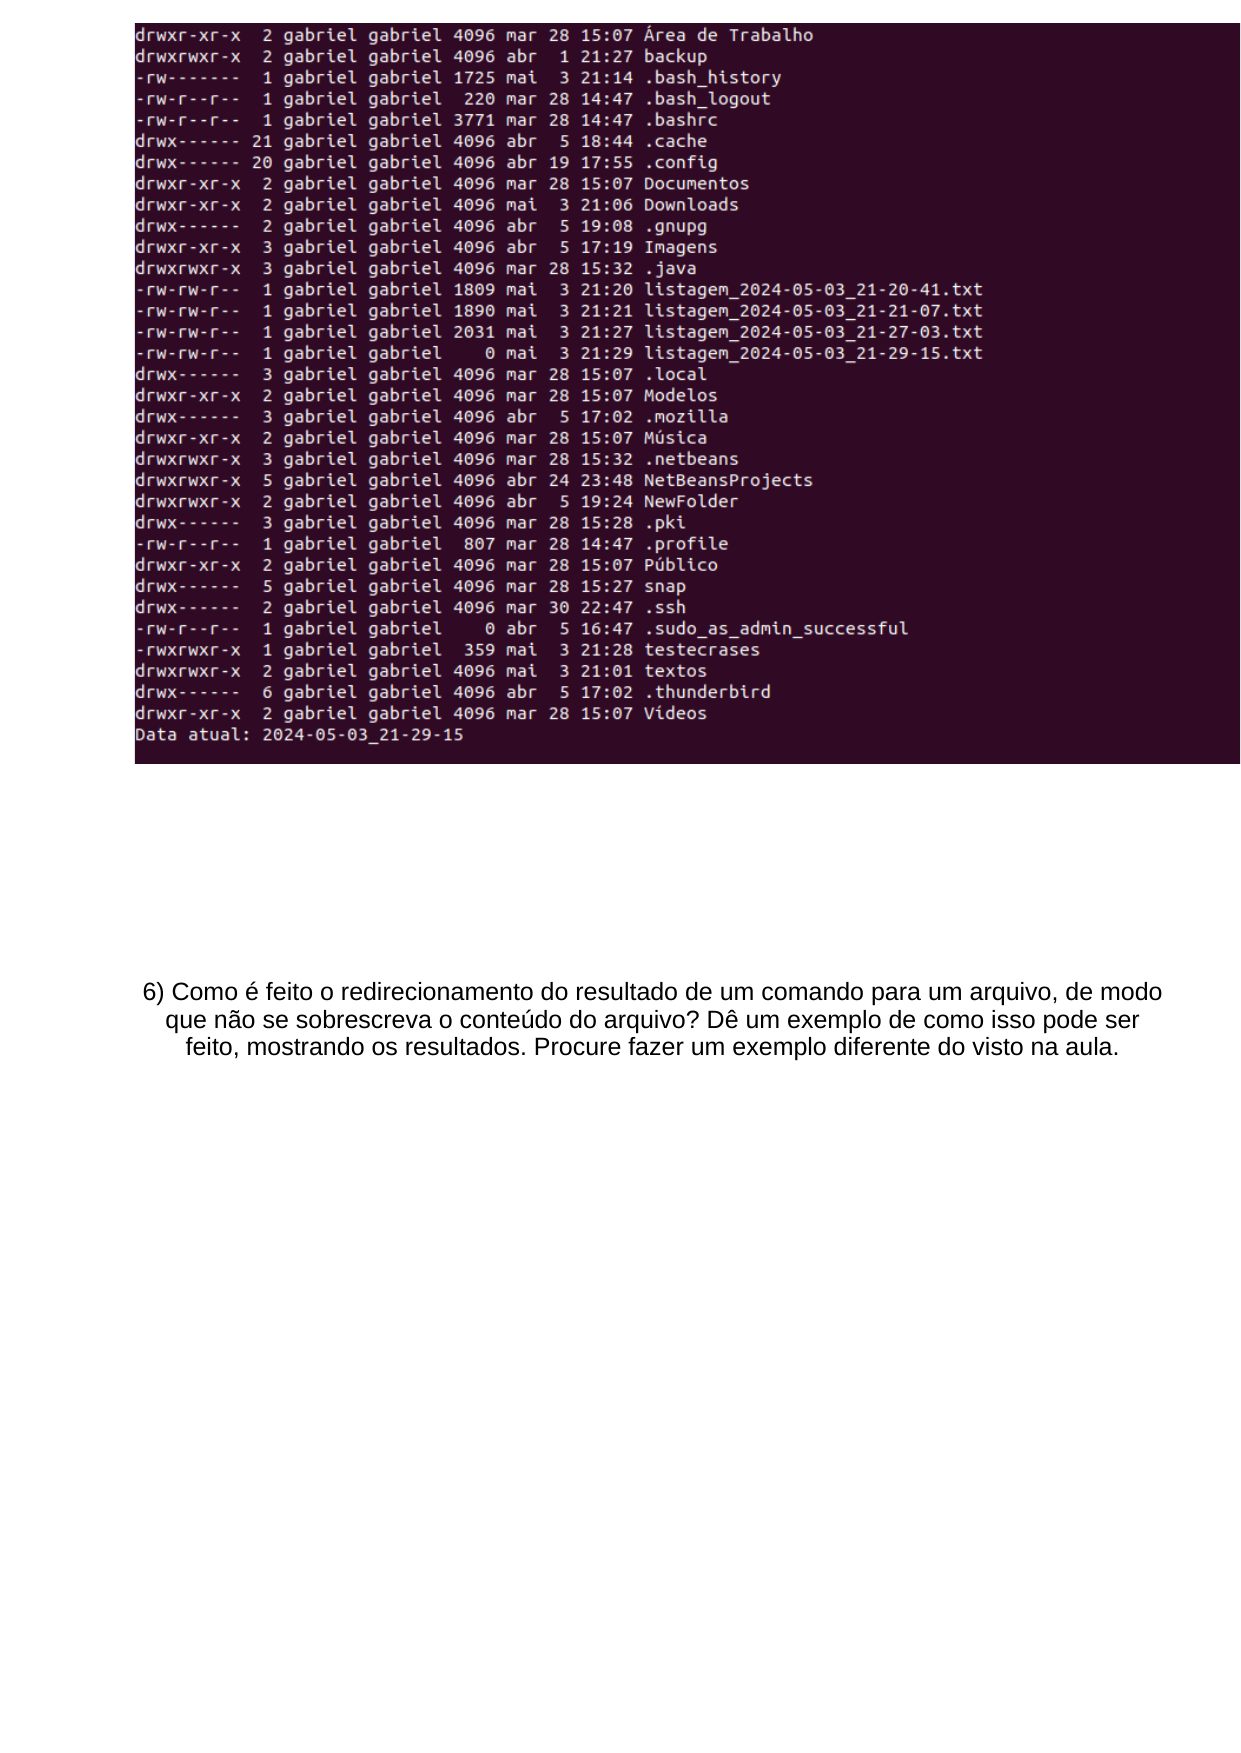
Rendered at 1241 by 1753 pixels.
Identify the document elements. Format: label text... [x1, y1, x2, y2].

text 6) Como é feito o redirecionamento do resultado de um comando para um arquivo, de modo que não se sobrescreva o conteúdo do arquivo? Dê um exemplo de como isso pode ser feito, mostrando os resultados. Procure fazer um exemplo diferente do visto na aula. [135, 979, 1171, 1061]
picture [134, 23, 1241, 764]
